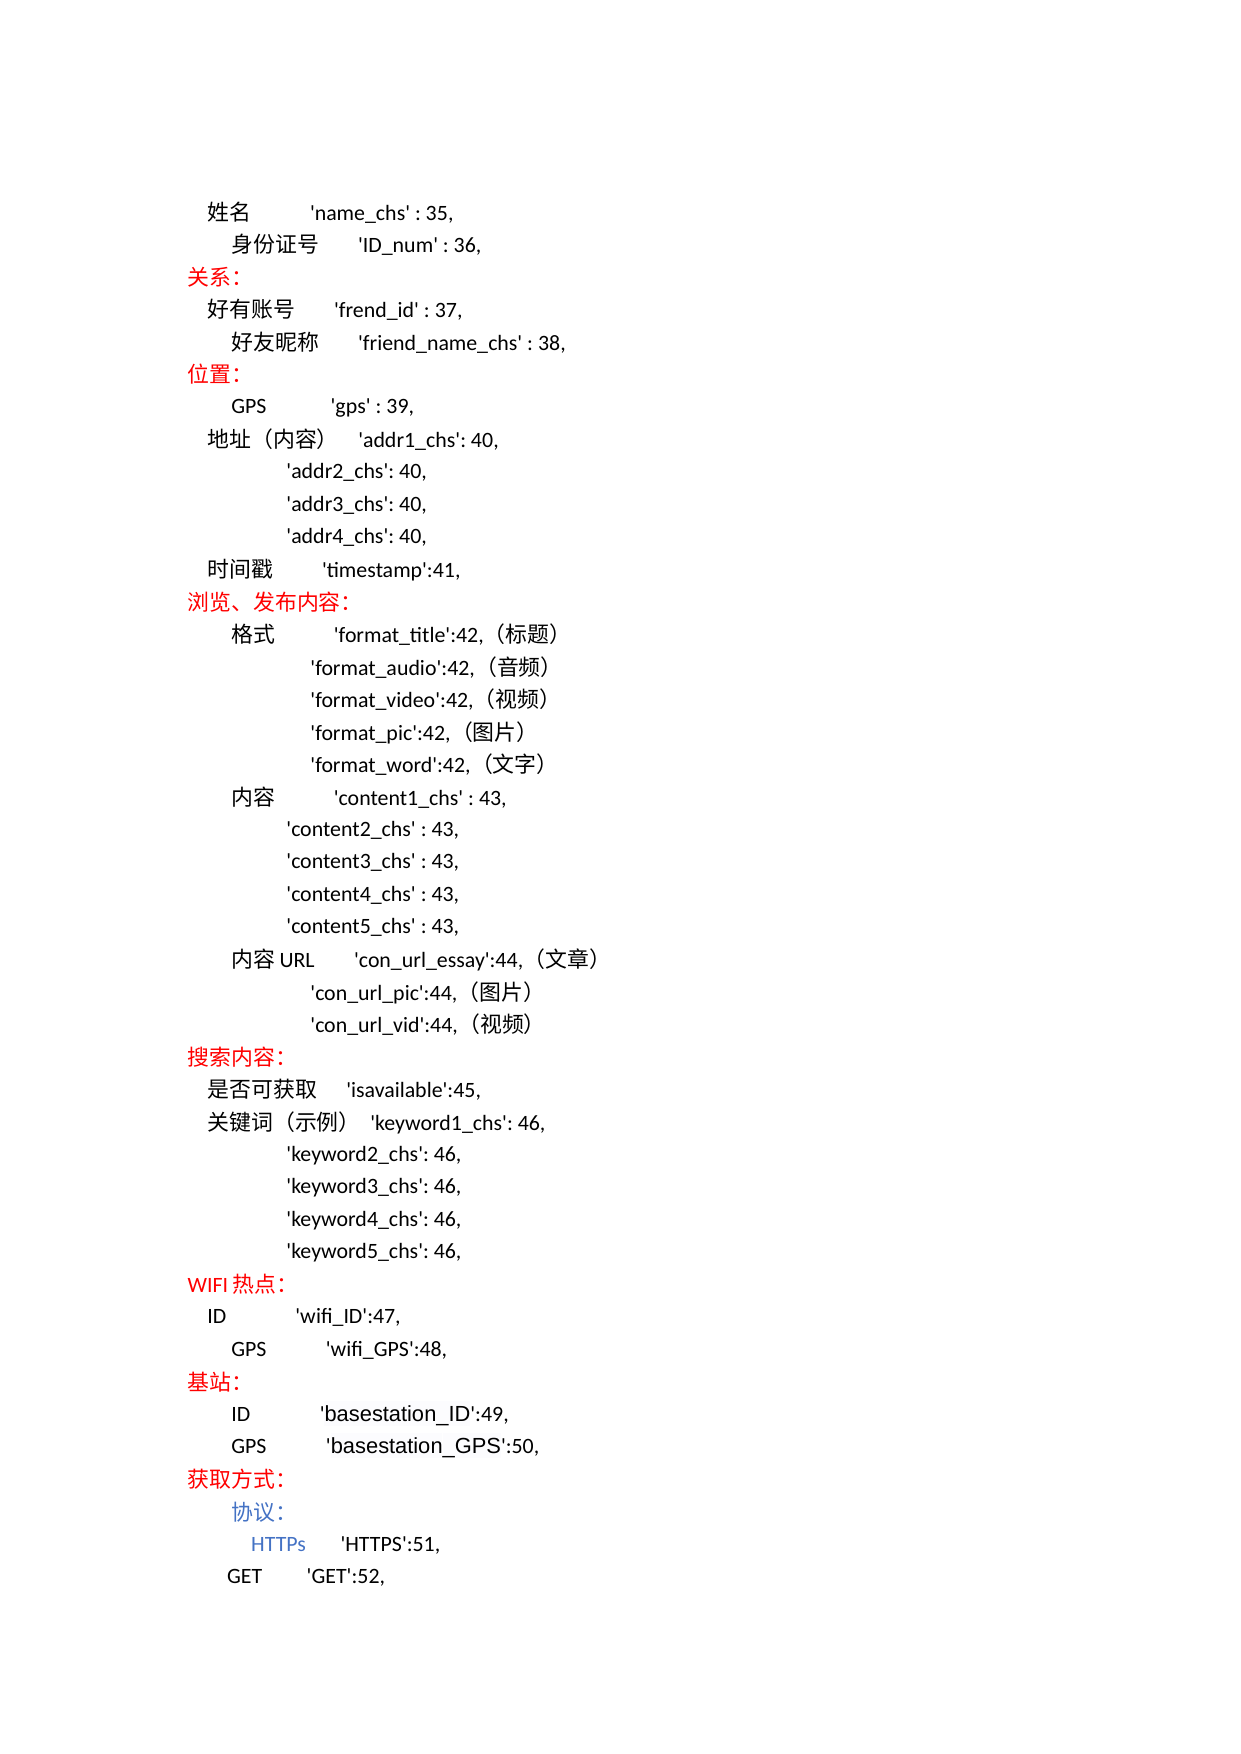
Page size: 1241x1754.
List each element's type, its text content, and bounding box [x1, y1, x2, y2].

list ID 'basestation_ID':49, [187, 1397, 1053, 1429]
list 'con_url_pic':44,（图片） [187, 974, 1053, 1007]
list 'format_audio':42,（音频） [187, 649, 1053, 682]
list 姓名 'name_chs' : 35, [187, 194, 1053, 227]
list 协议： [187, 1494, 1053, 1527]
list 时间戳 'timestamp':41, [187, 552, 1053, 584]
list 'keyword2_chs': 46, [187, 1137, 1053, 1169]
list 'addr4_chs': 40, [187, 519, 1053, 552]
list 'content3_chs' : 43, [187, 844, 1053, 877]
list 'content2_chs' : 43, [187, 812, 1053, 844]
list 身份证号 'ID_num' : 36, [187, 227, 1053, 259]
list 基站： [187, 1364, 1053, 1397]
list 获取方式： [187, 1462, 1053, 1494]
list HTTPs 'HTTPS':51, [187, 1527, 1053, 1559]
list 搜索内容： [187, 1039, 1053, 1072]
list 'format_pic':42,（图片） [187, 714, 1053, 747]
list 格式 'format_title':42,（标题） [187, 617, 1053, 649]
list 'keyword5_chs': 46, [187, 1234, 1053, 1267]
list 'format_word':42,（文字） [187, 747, 1053, 779]
list 地址（内容） 'addr1_chs': 40, [187, 422, 1053, 454]
list 'con_url_vid':44,（视频） [187, 1007, 1053, 1039]
list 关键词（示例） 'keyword1_chs': 46, [187, 1104, 1053, 1137]
list 'content4_chs' : 43, [187, 877, 1053, 909]
list GPS 'wifi_GPS':48, [187, 1332, 1053, 1364]
list GPS 'basestation_GPS':50, [187, 1429, 1053, 1462]
list 内容URL 'con_url_essay':44,（文章） [187, 942, 1053, 974]
list 'addr2_chs': 40, [187, 454, 1053, 487]
list 位置： [187, 357, 1053, 389]
list 关系： [187, 259, 1053, 292]
list 'addr3_chs': 40, [187, 487, 1053, 519]
list 'keyword3_chs': 46, [187, 1169, 1053, 1202]
list 是否可获取 'isavailable':45, [187, 1072, 1053, 1104]
list WIFI热点： [187, 1267, 1053, 1299]
list ID 'wifi_ID':47, [187, 1299, 1053, 1332]
list 'format_video':42,（视频） [187, 682, 1053, 714]
list 'keyword4_chs': 46, [187, 1202, 1053, 1234]
list 'content5_chs' : 43, [187, 909, 1053, 942]
list 内容 'content1_chs' : 43, [187, 779, 1053, 812]
list 好有账号 'frend_id' : 37, [187, 292, 1053, 324]
list GET 'GET':52, [187, 1559, 1053, 1592]
list 好友昵称 'friend_name_chs' : 38, [187, 324, 1053, 357]
list GPS 'gps' : 39, [187, 389, 1053, 422]
list 浏览、发布内容： [187, 584, 1053, 617]
